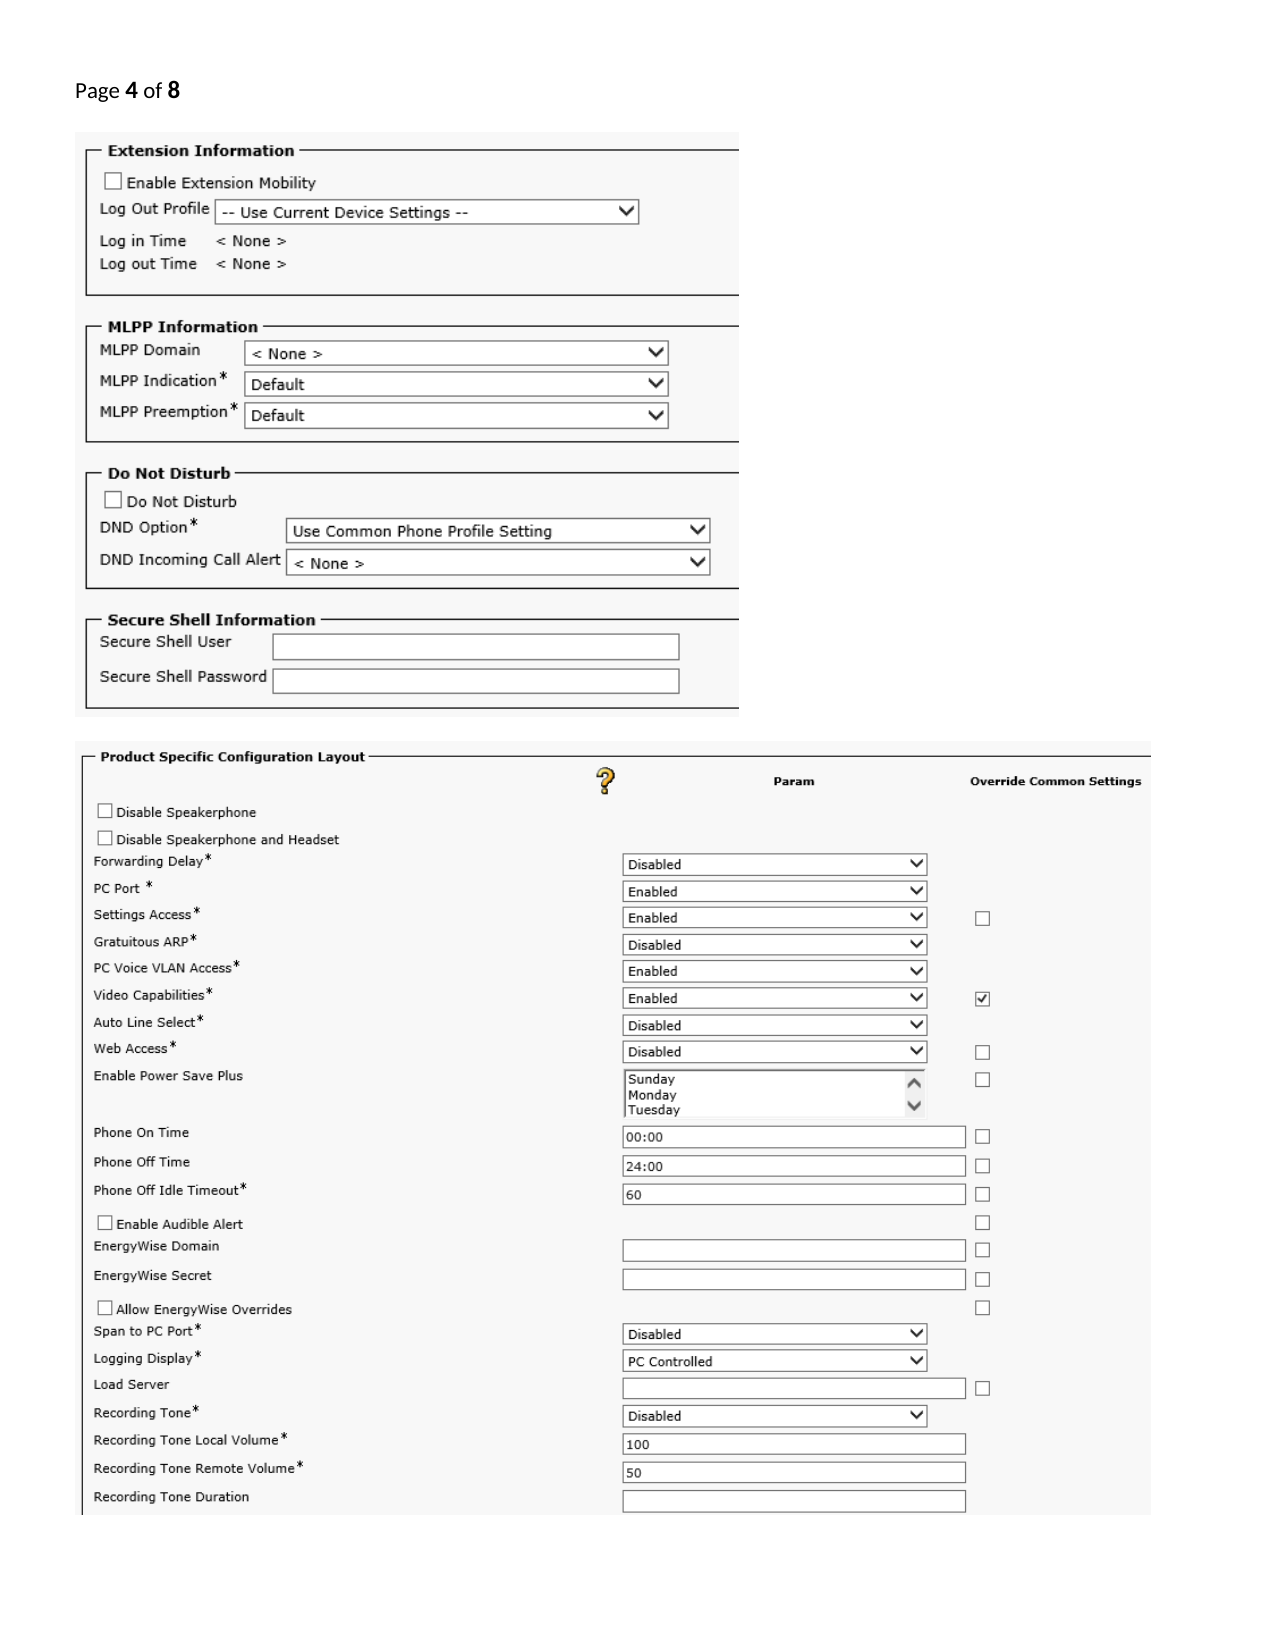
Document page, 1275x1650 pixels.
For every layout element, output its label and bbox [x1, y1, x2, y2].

picture [75, 741, 1151, 1515]
picture [75, 132, 739, 717]
